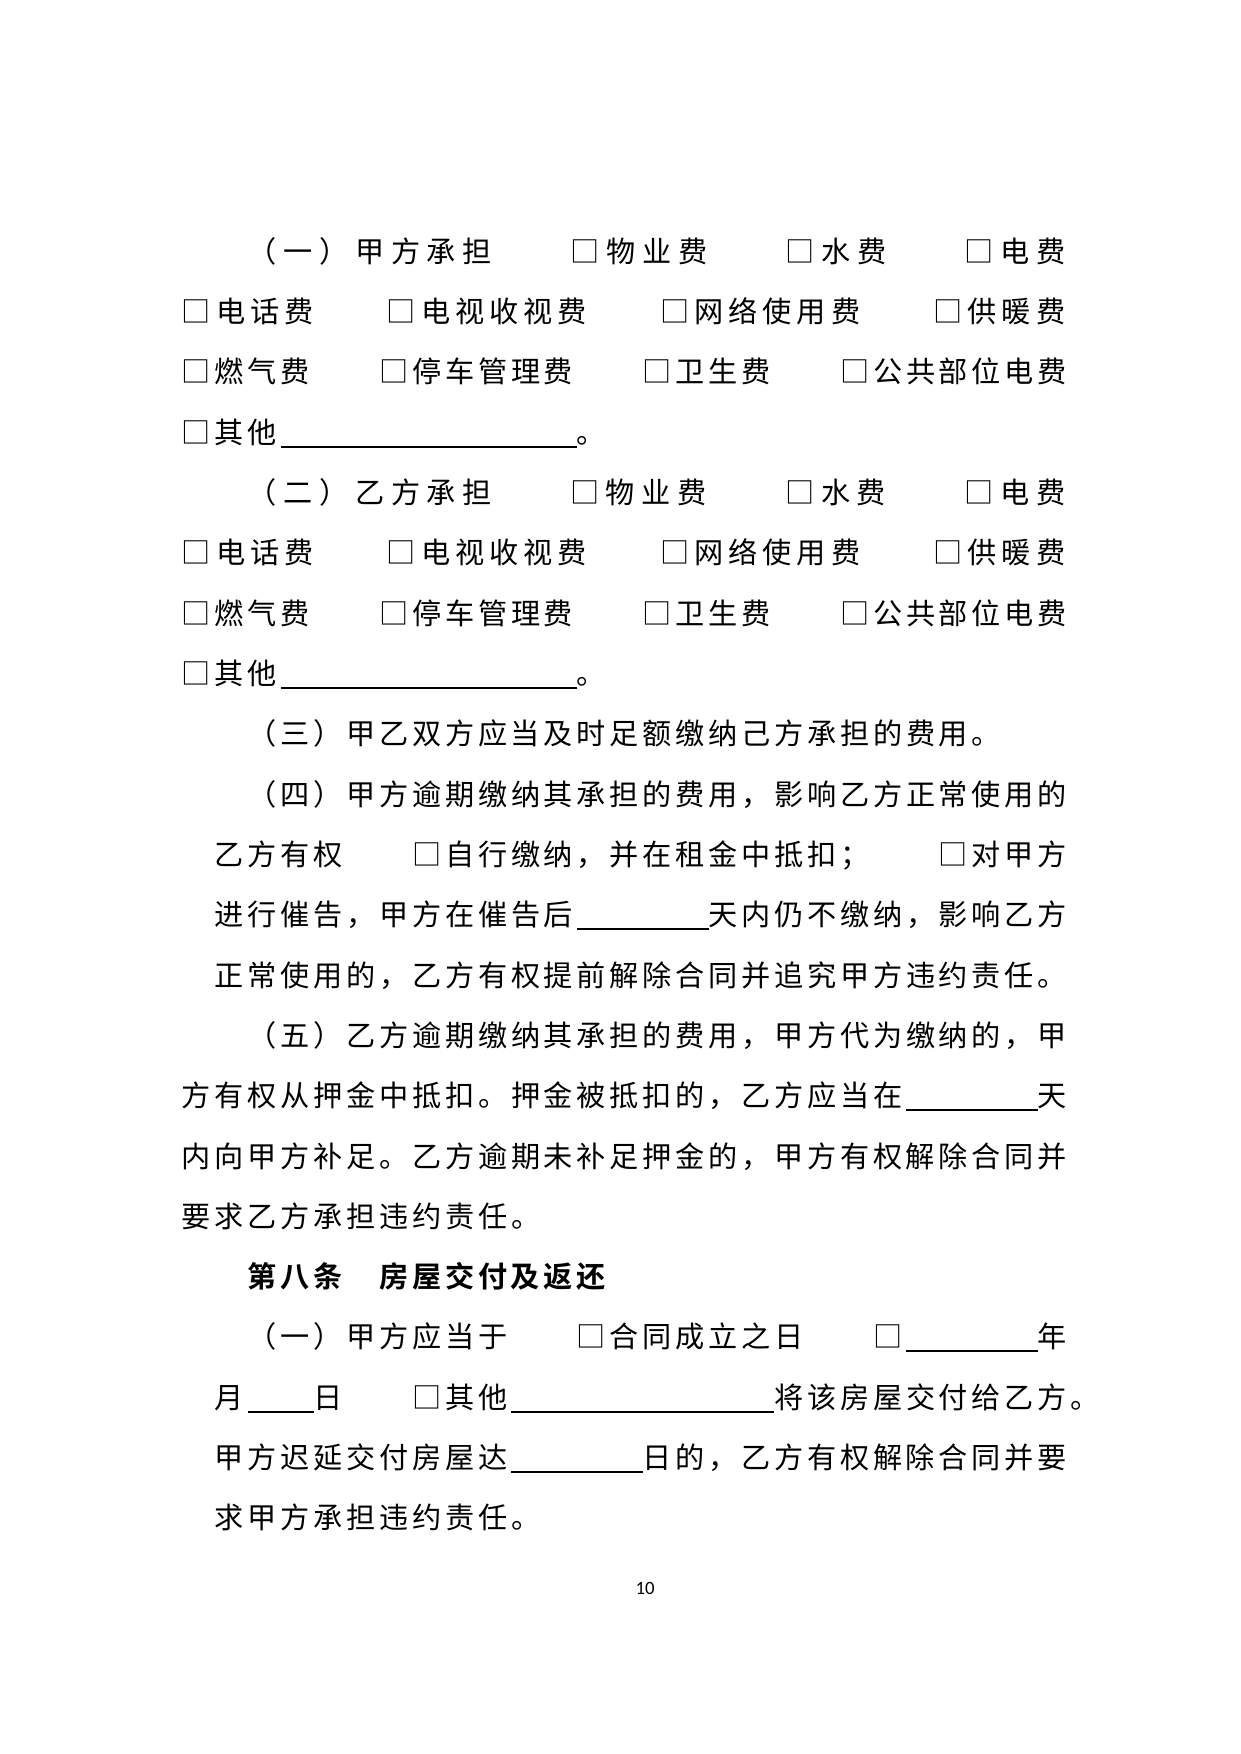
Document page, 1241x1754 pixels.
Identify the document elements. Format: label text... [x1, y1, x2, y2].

text 第八条 房屋交付及返还 [182, 1245, 1070, 1305]
text （一）甲方承担 □物业费 □水费 □电费 □电话费 □电视收视费 □网络使用费 □供暖费 □燃气费 □停车管理费 □卫生费 □公共部位电费 □其他 。 [182, 219, 1070, 461]
text （一）甲方应当于 □合同成立之日 □ 年 月 日 □其他 将该房屋交付给乙方。甲方迟延交付房屋达 日的，乙方有权解除合同并要求甲方承担违约责任。 [198, 1305, 1070, 1546]
text （三）甲乙双方应当及时足额缴纳己方承担的费用。 [182, 702, 1070, 762]
text （四）甲方逾期缴纳其承担的费用，影响乙方正常使用的，乙方有权 □自行缴纳，并在租金中抵扣； □对甲方进行催告，甲方在催告后 天内仍不缴纳，影响乙方正常使用的，乙方有权提前解除合同并追究甲方违约责任。 [183, 762, 1070, 1003]
text （二）乙方承担 □物业费 □水费 □电费 □电话费 □电视收视费 □网络使用费 □供暖费 □燃气费 □停车管理费 □卫生费 □公共部位电费 □其他 。 [182, 461, 1070, 702]
text （五）乙方逾期缴纳其承担的费用，甲方代为缴纳的，甲方有权从押金中抵扣。押金被抵扣的，乙方应当在 天内向甲方补足。乙方逾期未补足押金的，甲方有权解除合同并要求乙方承担违约责任。 [182, 1003, 1070, 1245]
